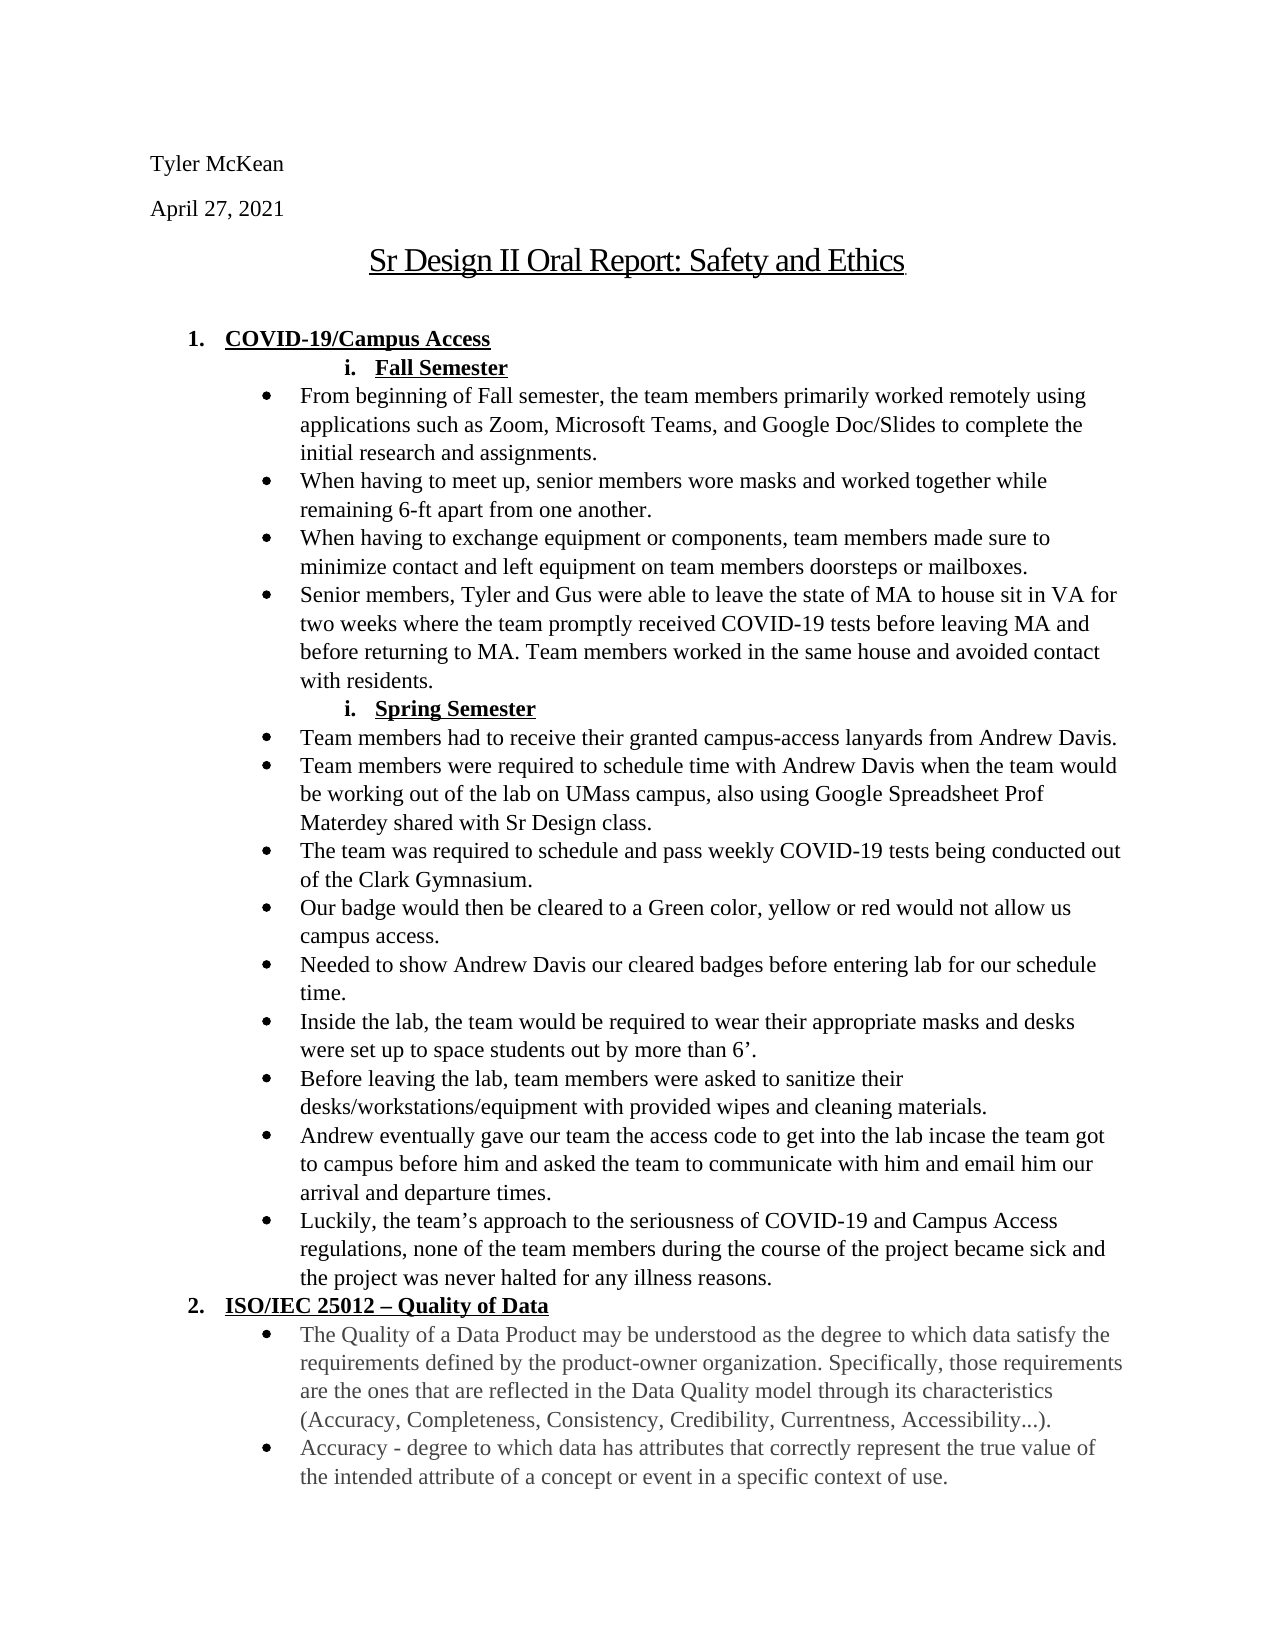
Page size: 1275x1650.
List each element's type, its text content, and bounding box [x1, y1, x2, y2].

list Before leaving the lab, team members were asked to sanitize their desks/workstations/equipment with provided wipes and cleaning materials. [262, 1065, 1125, 1119]
text April 27, 2021 [150, 195, 1125, 221]
list Fall Semester [356, 354, 1125, 380]
list Accuracy - degree to which data has attributes that correctly represent the true value of the intended attribute of a concept or event in a specific context of use. [262, 1434, 1125, 1489]
list The team was required to schedule and pass weekly COVID-19 tests being conducted out of the Clark Gymnasium. [262, 837, 1125, 892]
list From beginning of Fall semester, the team members primarily worked remotely using applications such as Zoom, Microsoft Teams, and Google Doc/Slides to complete the initial research and assignments. [262, 382, 1125, 466]
list When having to meet up, senior members wore masks and worked together while remaining 6-ft apart from one another. [262, 468, 1125, 522]
list When having to exchange equipment or components, team members made sure to minimize contact and left equipment on team members doorsteps or mailboxes. [262, 524, 1125, 579]
list Luckily, the team’s approach to the seriousness of COVID-19 and Campus Access regulations, none of the team members during the course of the project became sick and the project was never halted for any illness reasons. [262, 1207, 1125, 1290]
list Team members had to receive their granted campus-access lanyards from Andrew Davis. [262, 723, 1125, 750]
list Andrew eventually gave our team the access code to get into the lab incase the team got to campus before him and asked the team to communicate with him and email him our arrival and departure times. [262, 1122, 1125, 1205]
list The Quality of a Data Product may be understood as the degree to which data satisfy the requirements defined by the product-owner organization. Specifically, those requirements are the ones that are reflected in the Data Quality model through its characteristics (Accuracy, Completeness, Consistency, Credibility, Currentness, Accessibility...). [262, 1321, 1125, 1432]
list ISO/IEC 25012 – Quality of Data [187, 1292, 1125, 1319]
list Senior members, Tyler and Gus were able to leave the state of MA to house sit in VA for two weeks where the team promptly received COVID-19 tests before leaving MA and before returning to MA. Team members worked in the same house and avoided contact with residents. [262, 581, 1125, 693]
list Needed to show Andrew Davis our cleared badges before entering lab for our schedule time. [262, 951, 1125, 1006]
list Inside the lab, the team would be required to wear their appropriate masks and desks were set up to space students out by more than 6’. [262, 1008, 1125, 1063]
title Sr Design II Oral Report: Safety and Ethics [150, 240, 1125, 278]
list COVID-19/Campus Access [187, 325, 1125, 352]
text Tyler McKean [150, 150, 1125, 176]
list Team members were required to schedule time with Andrew Davis when the team would be working out of the lab on UMass campus, also using Google Spreadsheet Prof Materdey shared with Sr Design class. [262, 752, 1125, 835]
list Our badge would then be cleared to a Green color, yellow or red would not allow us campus access. [262, 894, 1125, 949]
list Spring Semester [356, 695, 1125, 721]
